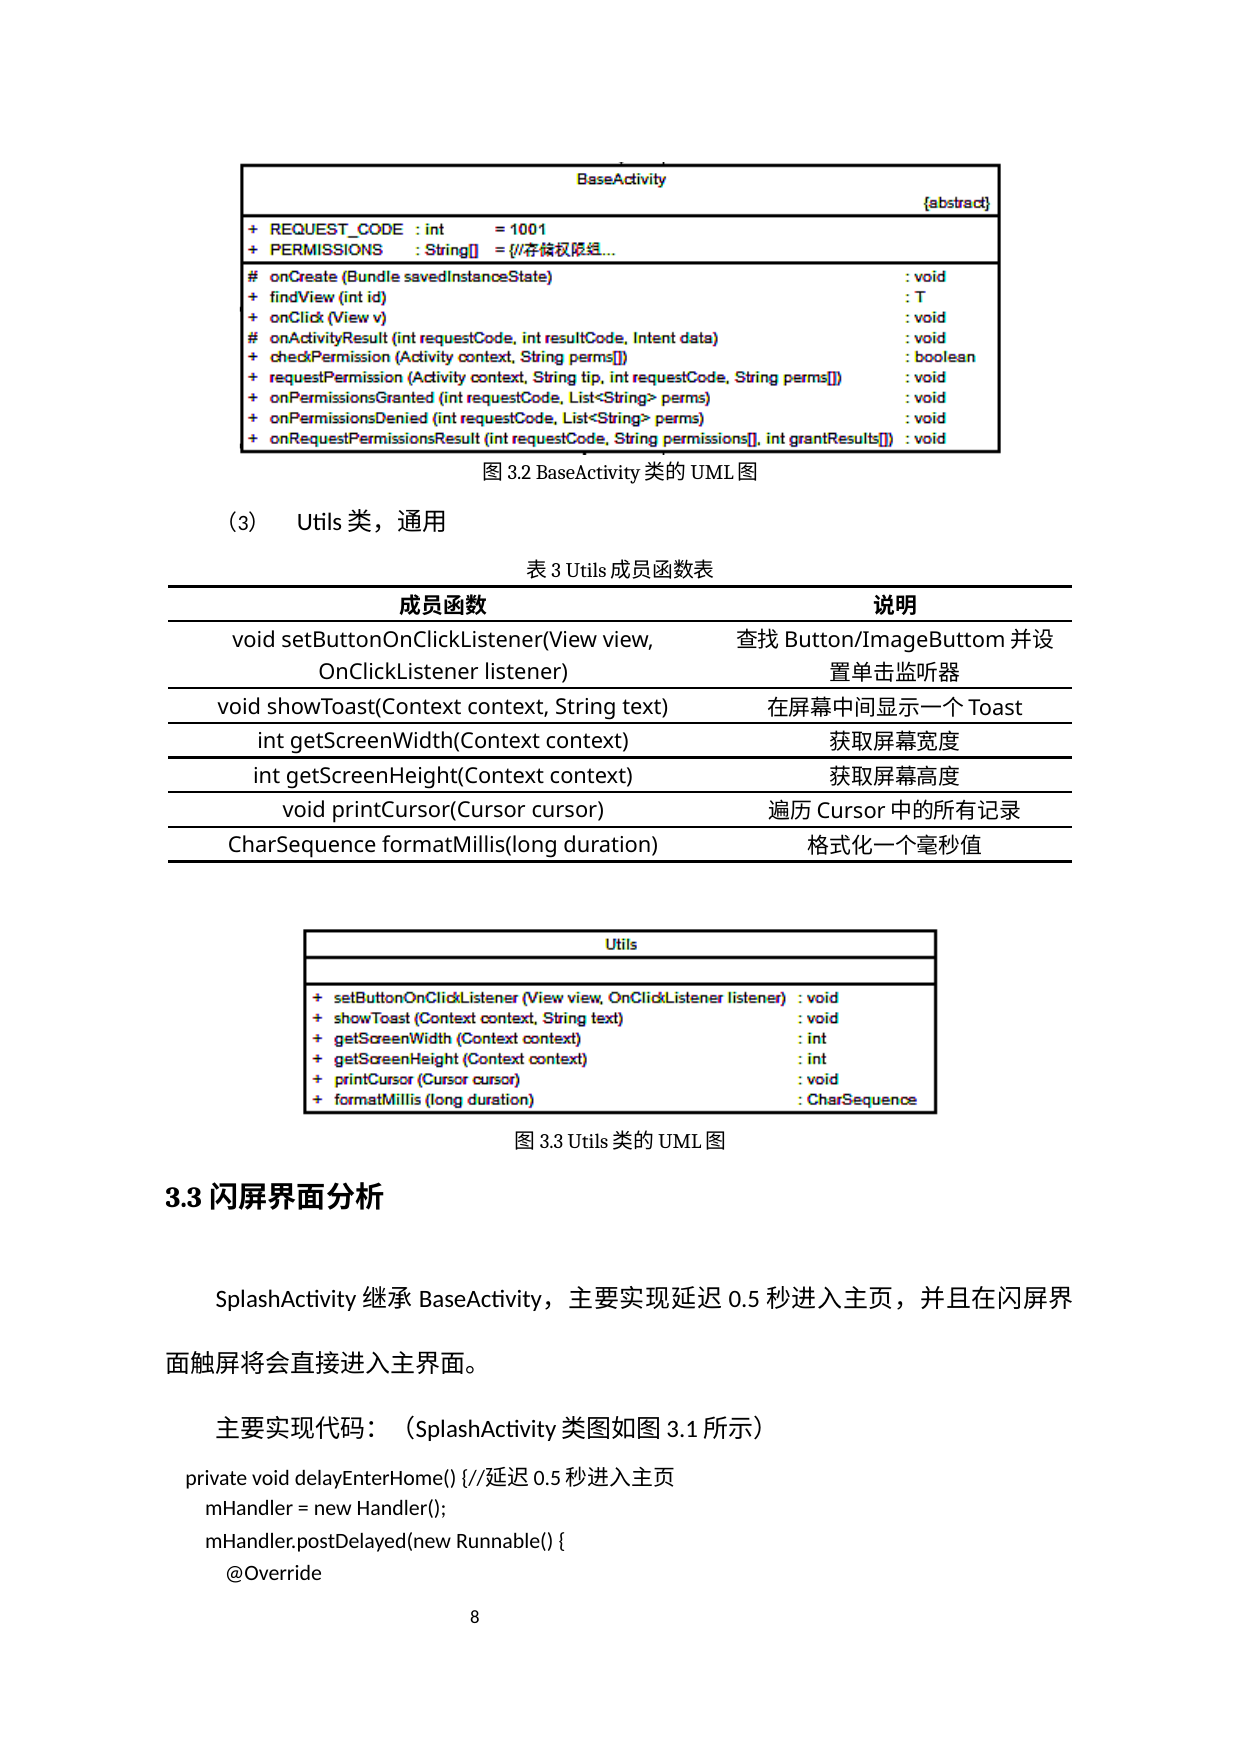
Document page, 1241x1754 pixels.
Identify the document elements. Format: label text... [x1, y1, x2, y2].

table_cell int getScreenWidth(Context context) [168, 724, 717, 756]
text @Override [165, 1557, 1075, 1589]
text 图 3.2 BaseActivity类的UML图 [165, 454, 1075, 487]
subtitle 闪屏界面分析 [165, 1162, 1075, 1227]
text 表 3 Utils成员函数表 [165, 552, 1075, 584]
list Utils类，通用 [215, 487, 1075, 552]
table_cell 在屏幕中间显示一个Toast [718, 689, 1072, 722]
table_header 成员函数 [168, 588, 717, 620]
table_cell 格式化一个毫秒值 [718, 828, 1072, 860]
table_cell 获取屏幕高度 [718, 759, 1072, 791]
text 主要实现代码：（SplashActivity类图如图3.1所示） [165, 1394, 1075, 1459]
table_cell void showToast(Context context, String text) [168, 689, 717, 722]
table_cell 查找Button/ImageButtom并设置单击监听器 [718, 622, 1072, 687]
table_cell 遍历Cursor中的所有记录 [718, 793, 1072, 826]
table_cell void setButtonOnClickListener(View view, OnClickListener listener) [168, 622, 717, 687]
table_cell int getScreenHeight(Context context) [168, 759, 717, 791]
picture [302, 928, 939, 1116]
text 图 3.3 Utils类的UML图 [165, 1123, 1075, 1156]
text mHandler.postDelayed(new Runnable() { [165, 1524, 1075, 1557]
picture [239, 162, 1001, 455]
table_header 说明 [718, 588, 1072, 620]
text private void delayEnterHome() {//延迟0.5秒进入主页 [165, 1459, 1075, 1492]
text mHandler = new Handler(); [165, 1492, 1075, 1524]
text SplashActivity继承BaseActivity，主要实现延迟0.5秒进入主页，并且在闪屏界面触屏将会直接进入主界面。 [165, 1264, 1075, 1394]
table_cell CharSequence formatMillis(long duration) [168, 828, 717, 860]
table_cell 获取屏幕宽度 [718, 724, 1072, 756]
table_cell void printCursor(Cursor cursor) [168, 793, 717, 826]
